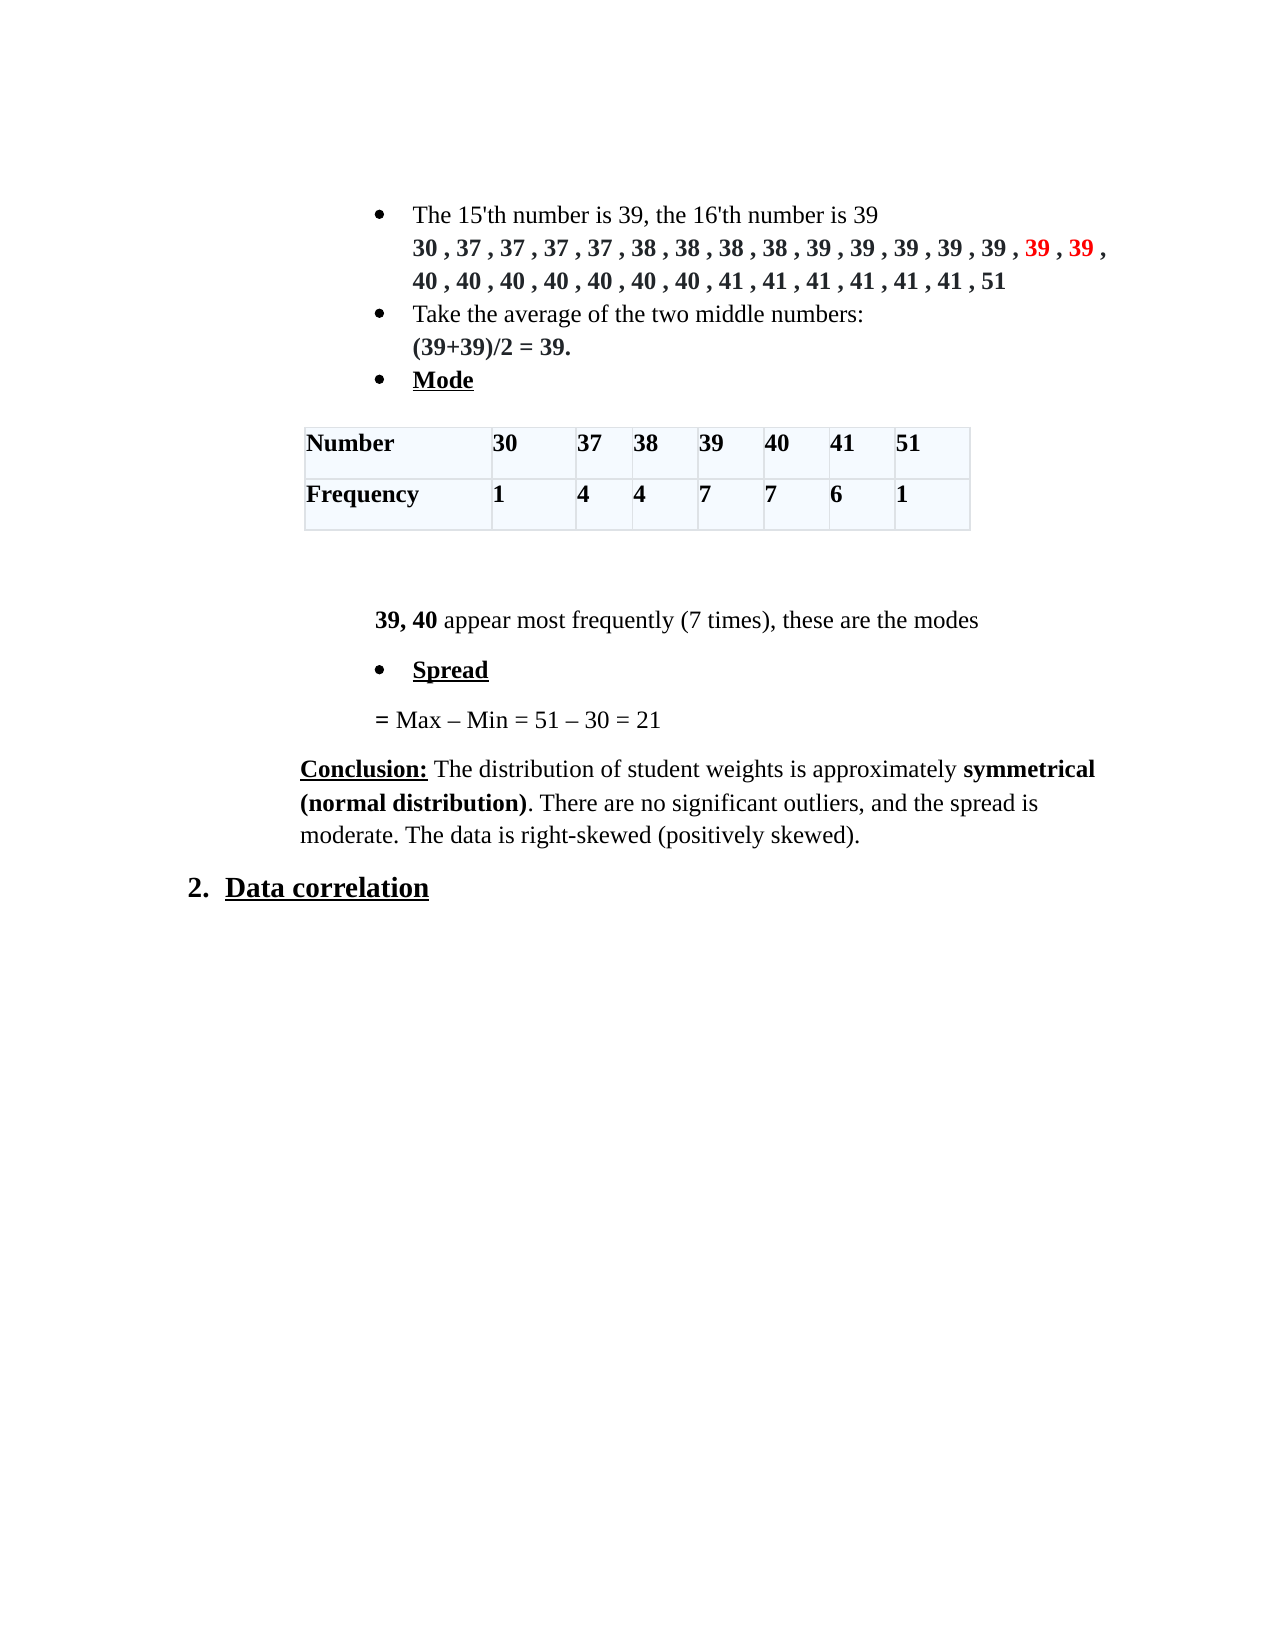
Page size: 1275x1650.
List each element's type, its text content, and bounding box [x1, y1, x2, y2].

table_header 38 [633, 428, 697, 478]
text = Max – Min = 51 – 30 = 21 [300, 705, 1125, 734]
table_header 39 [699, 428, 763, 478]
table_header 40 [765, 428, 829, 478]
table_cell 1 [896, 480, 969, 529]
table_cell 7 [765, 480, 829, 529]
list Data correlation [187, 870, 1125, 904]
table_cell 1 [493, 480, 575, 529]
table_header 41 [830, 428, 894, 478]
table_cell 7 [699, 480, 763, 529]
list Take the average of the two middle numbers: (39+39)/2 = 39. [375, 299, 1125, 361]
list The 15'th number is 39, the 16'th number is 39 30 , 37 , 37 , 37 , 37 , 38 , 38 , 38 , 38 , 39 , 39 , 39 , 39 , 39 , 39 , 39 , 40 , 40 , 40 , 40 , 40 , 40 , 40 , 41 , 41 , 41 , 41 , 41 , 41 , 51 [375, 200, 1125, 294]
table_cell 4 [633, 480, 697, 529]
table_header 51 [896, 428, 969, 478]
text Conclusion: The distribution of student weights is approximately symmetrical (normal distribution). There are no significant outliers, and the spread is moderate. The data is right-skewed (positively skewed). [300, 754, 1125, 849]
table_header 37 [577, 428, 632, 478]
table_cell Frequency [306, 480, 491, 529]
list Mode [375, 365, 1125, 393]
text 39, 40 appear most frequently (7 times), these are the modes [300, 606, 1125, 634]
table_cell 4 [577, 480, 632, 529]
list Spread [375, 655, 1125, 684]
table_cell 6 [830, 480, 894, 529]
table_header 30 [493, 428, 575, 478]
table_header Number [306, 428, 491, 478]
